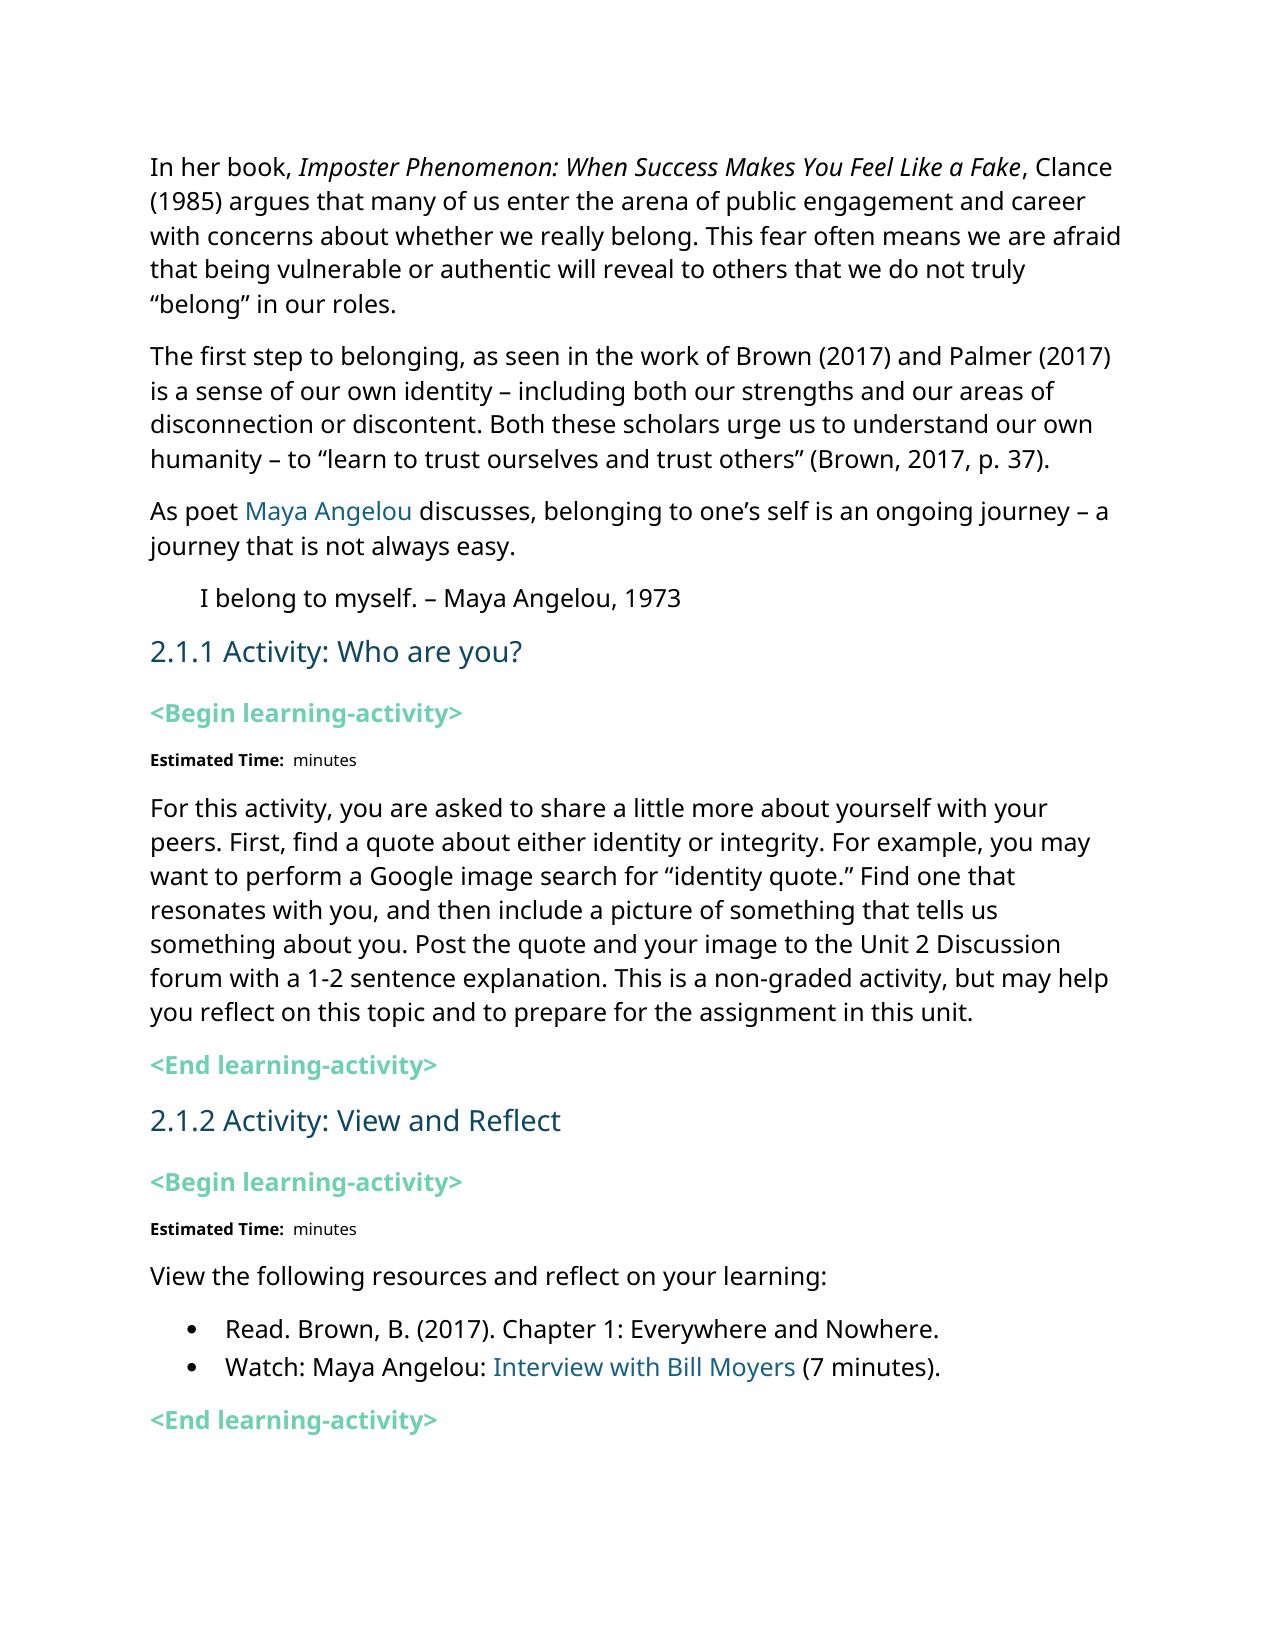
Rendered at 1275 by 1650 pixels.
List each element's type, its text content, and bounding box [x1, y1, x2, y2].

text The first step to belonging, as seen in the work of Brown (2017) and Palmer (2017) is a sense of our own identity – including both our strengths and our areas of disconnection or discontent. Both these scholars urge us to understand our own humanity – to “learn to trust ourselves and trust others” (Brown, 2017, p. 37). [150, 339, 1125, 475]
text <End learning-activity> [150, 1402, 1125, 1436]
text In her book, Imposter Phenomenon: When Success Makes You Feel Like a Fake, Clance (1985) argues that many of us enter the arena of public engagement and career with concerns about whether we really belong. This fear often means we are afraid that being vulnerable or authentic will reveal to others that we do not truly “belong” in our roles. [150, 150, 1125, 320]
text Estimated Time: minutes [150, 1217, 1125, 1240]
subtitle 2.1.2 Activity: View and Reflect [150, 1100, 1125, 1140]
text Estimated Time: minutes [150, 749, 1125, 772]
text I belong to myself. – Maya Angelou, 1973 [200, 581, 1075, 615]
text View the following resources and reflect on your learning: [150, 1259, 1125, 1293]
text <Begin learning-activity> [150, 696, 1125, 730]
text <End learning-activity> [150, 1047, 1125, 1082]
list Read. Brown, B. (2017). Chapter 1: Everywhere and Nowhere. [187, 1312, 1125, 1346]
list Watch: Maya Angelou: Interview with Bill Moyers (7 minutes). [187, 1349, 1125, 1384]
subtitle 2.1.1 Activity: Who are you? [150, 632, 1125, 671]
text As poet Maya Angelou discusses, belonging to one’s self is an ongoing journey – a journey that is not always easy. [150, 494, 1125, 562]
text For this activity, you are asked to share a little more about yourself with your peers. First, find a quote about either identity or integrity. For example, you may want to perform a Google image search for “identity quote.” Find one that resonates with you, and then include a picture of something that tells us something about you. Post the quote and your image to the Unit 2 Discussion forum with a 1-2 sentence explanation. This is a non-graded activity, but may help you reflect on this topic and to prepare for the assignment in this unit. [150, 790, 1125, 1029]
text <Begin learning-activity> [150, 1165, 1125, 1199]
